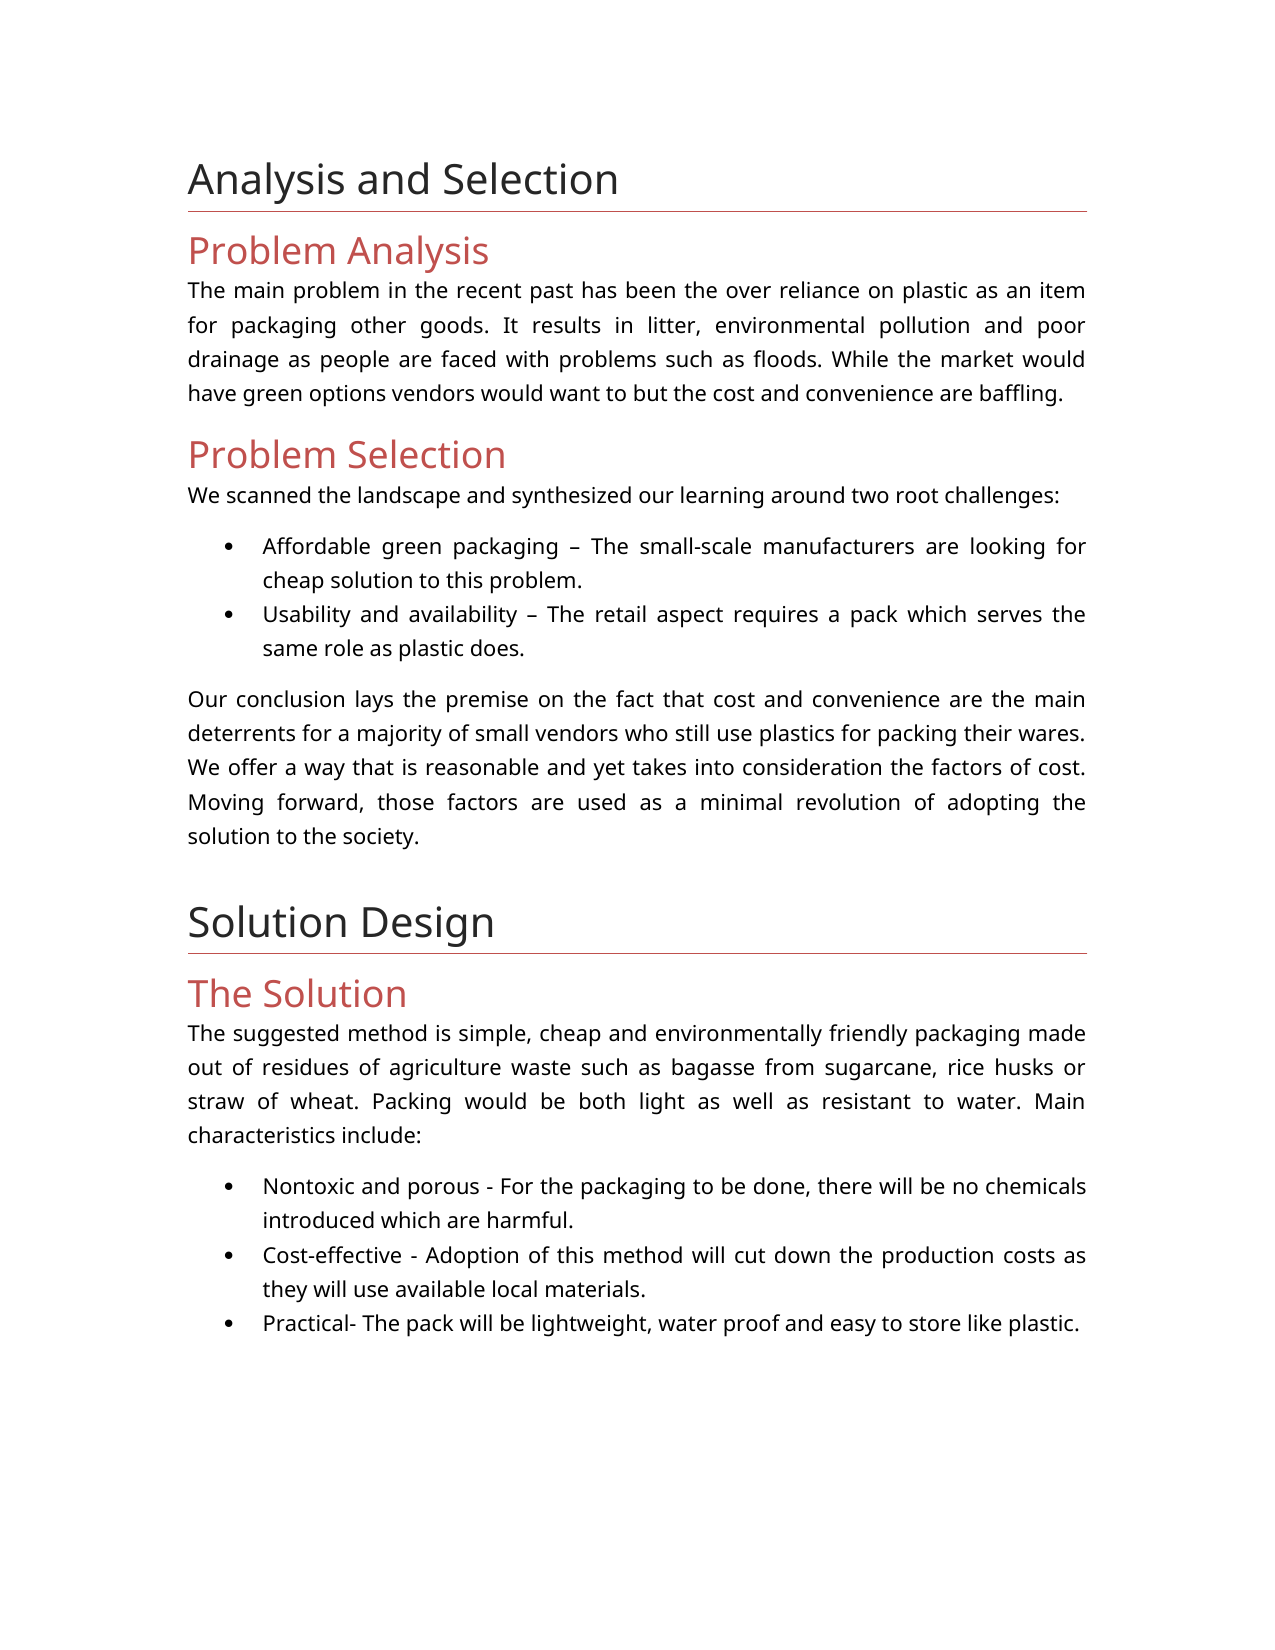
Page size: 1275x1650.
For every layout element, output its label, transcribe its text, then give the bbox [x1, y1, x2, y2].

text We scanned the landscape and synthesized our learning around two root challenges: [187, 480, 1087, 510]
list Affordable green packaging – The small-scale manufacturers are looking for cheap solution to this problem. [225, 531, 1087, 595]
subtitle Solution Design [187, 892, 1087, 954]
list Practical- The pack will be lightweight, water proof and easy to store like plastic. [225, 1308, 1087, 1338]
text The suggested method is simple, cheap and environmentally friendly packaging made out of residues of agriculture waste such as bagasse from sugarcane, rice husks or straw of wheat. Packing would be both light as well as resistant to water. Main characteristics include: [187, 1018, 1087, 1150]
subtitle Problem Selection [187, 429, 1087, 480]
text Our conclusion lays the premise on the fact that cost and convenience are the main deterrents for a majority of small vendors who still use plastics for packing their wares. We offer a way that is reasonable and yet takes into consideration the factors of cost. Moving forward, those factors are used as a minimal revolution of adopting the solution to the society. [187, 684, 1087, 851]
list Nontoxic and porous - For the packaging to be done, there will be no chemicals introduced which are harmful. [225, 1171, 1087, 1235]
list Cost-effective - Adoption of this method will cut down the production costs as they will use available local materials. [225, 1239, 1087, 1303]
subtitle The Solution [187, 967, 1087, 1018]
list Usability and availability – The retail aspect requires a pack which serves the same role as plastic does. [225, 599, 1087, 663]
text The main problem in the recent past has been the over reliance on plastic as an item for packaging other goods. It results in litter, environmental pollution and poor drainage as people are faced with problems such as floods. While the market would have green options vendors would want to but the cost and convenience are baffling. [187, 276, 1087, 408]
subtitle Problem Analysis [187, 224, 1087, 276]
subtitle Analysis and Selection [187, 150, 1087, 212]
